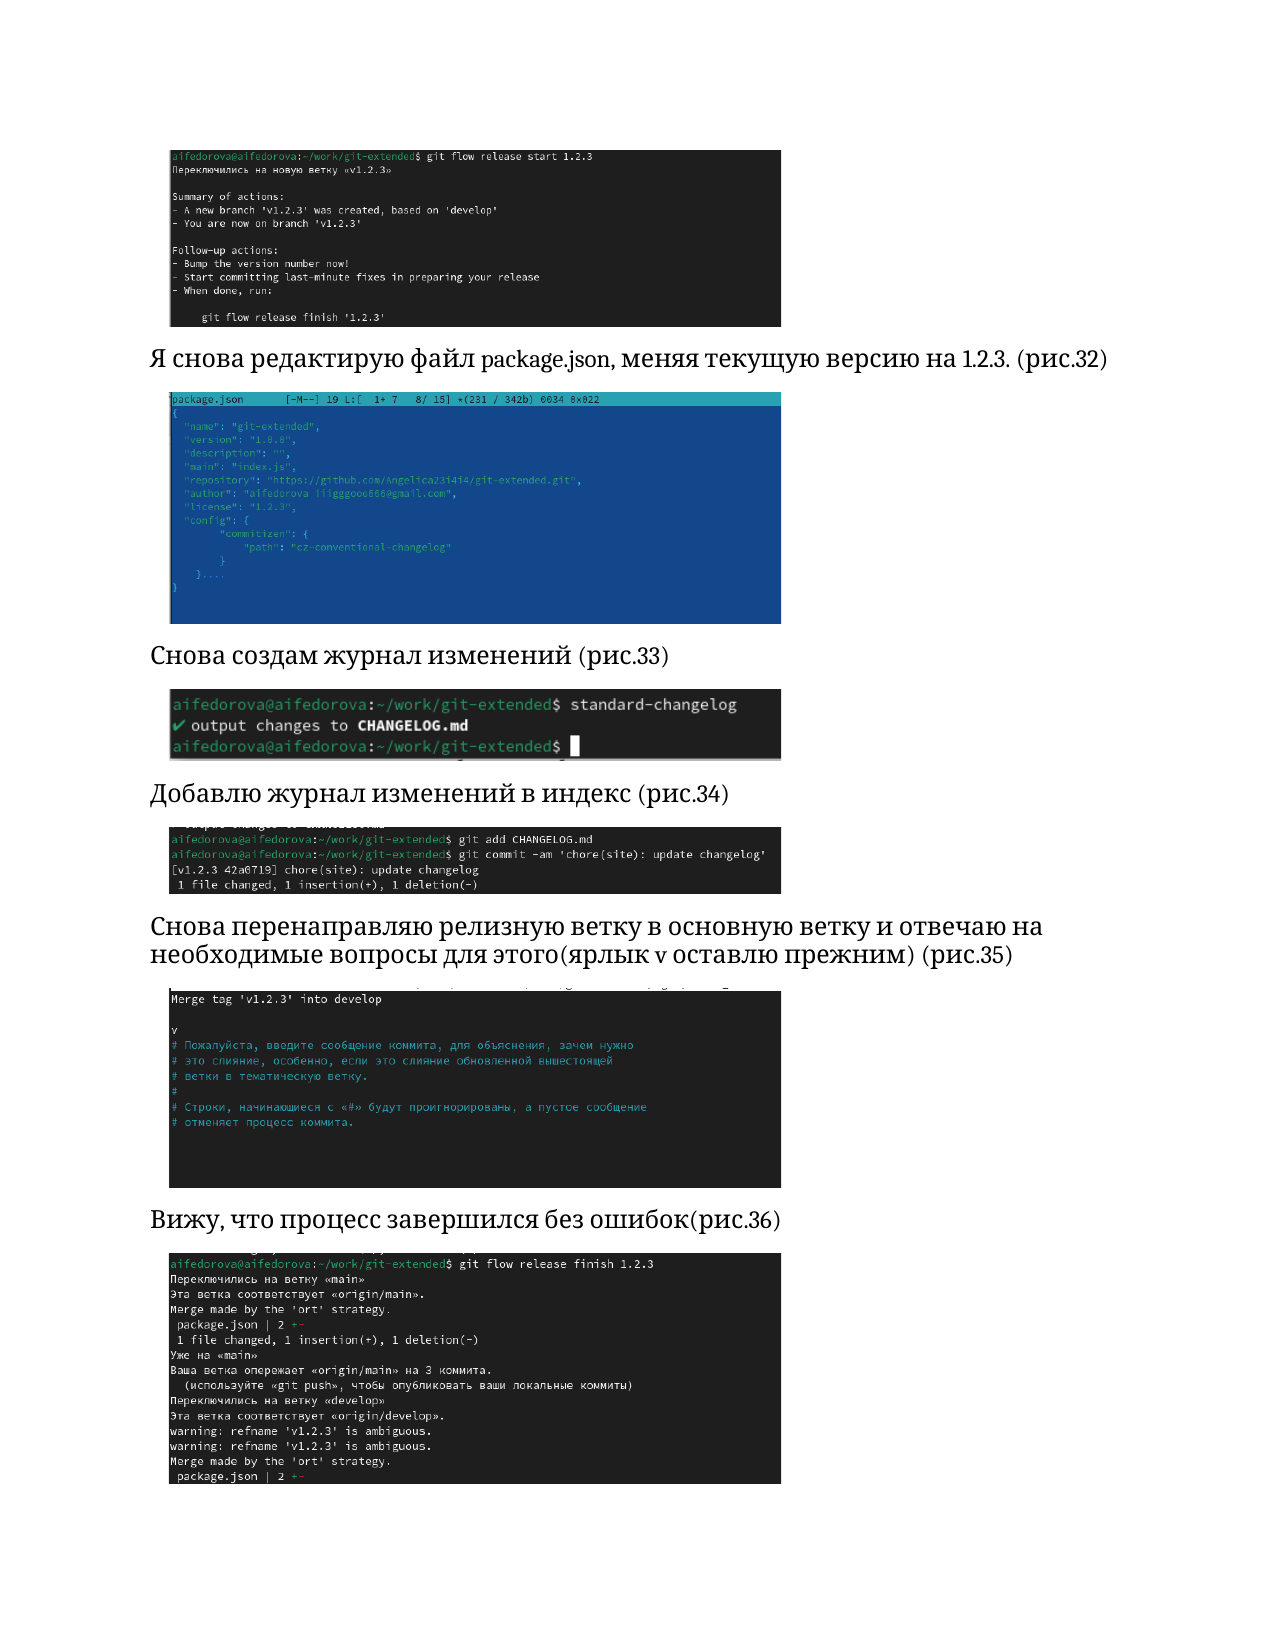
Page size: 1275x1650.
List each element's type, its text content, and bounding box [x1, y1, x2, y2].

picture [168, 150, 782, 327]
text Добавлю журнал изменений в индекс (рис.34) [150, 780, 1125, 808]
text Вижу, что процесс завершился без ошибок(рис.36) [150, 1206, 1125, 1235]
picture [168, 827, 782, 894]
picture [168, 988, 782, 1188]
text Я снова редактирую файл package.json, меняя текущую версию на 1.2.3. (рис.32) [150, 345, 1125, 374]
text Снова создам журнал изменений (рис.33) [150, 642, 1125, 671]
picture [168, 689, 782, 761]
picture [168, 1253, 782, 1484]
text Снова перенаправляю релизную ветку в основную ветку и отвечаю на необходимые вопросы для этого(ярлык v оставлю прежним) (рис.35) [150, 913, 1125, 970]
picture [168, 392, 782, 624]
